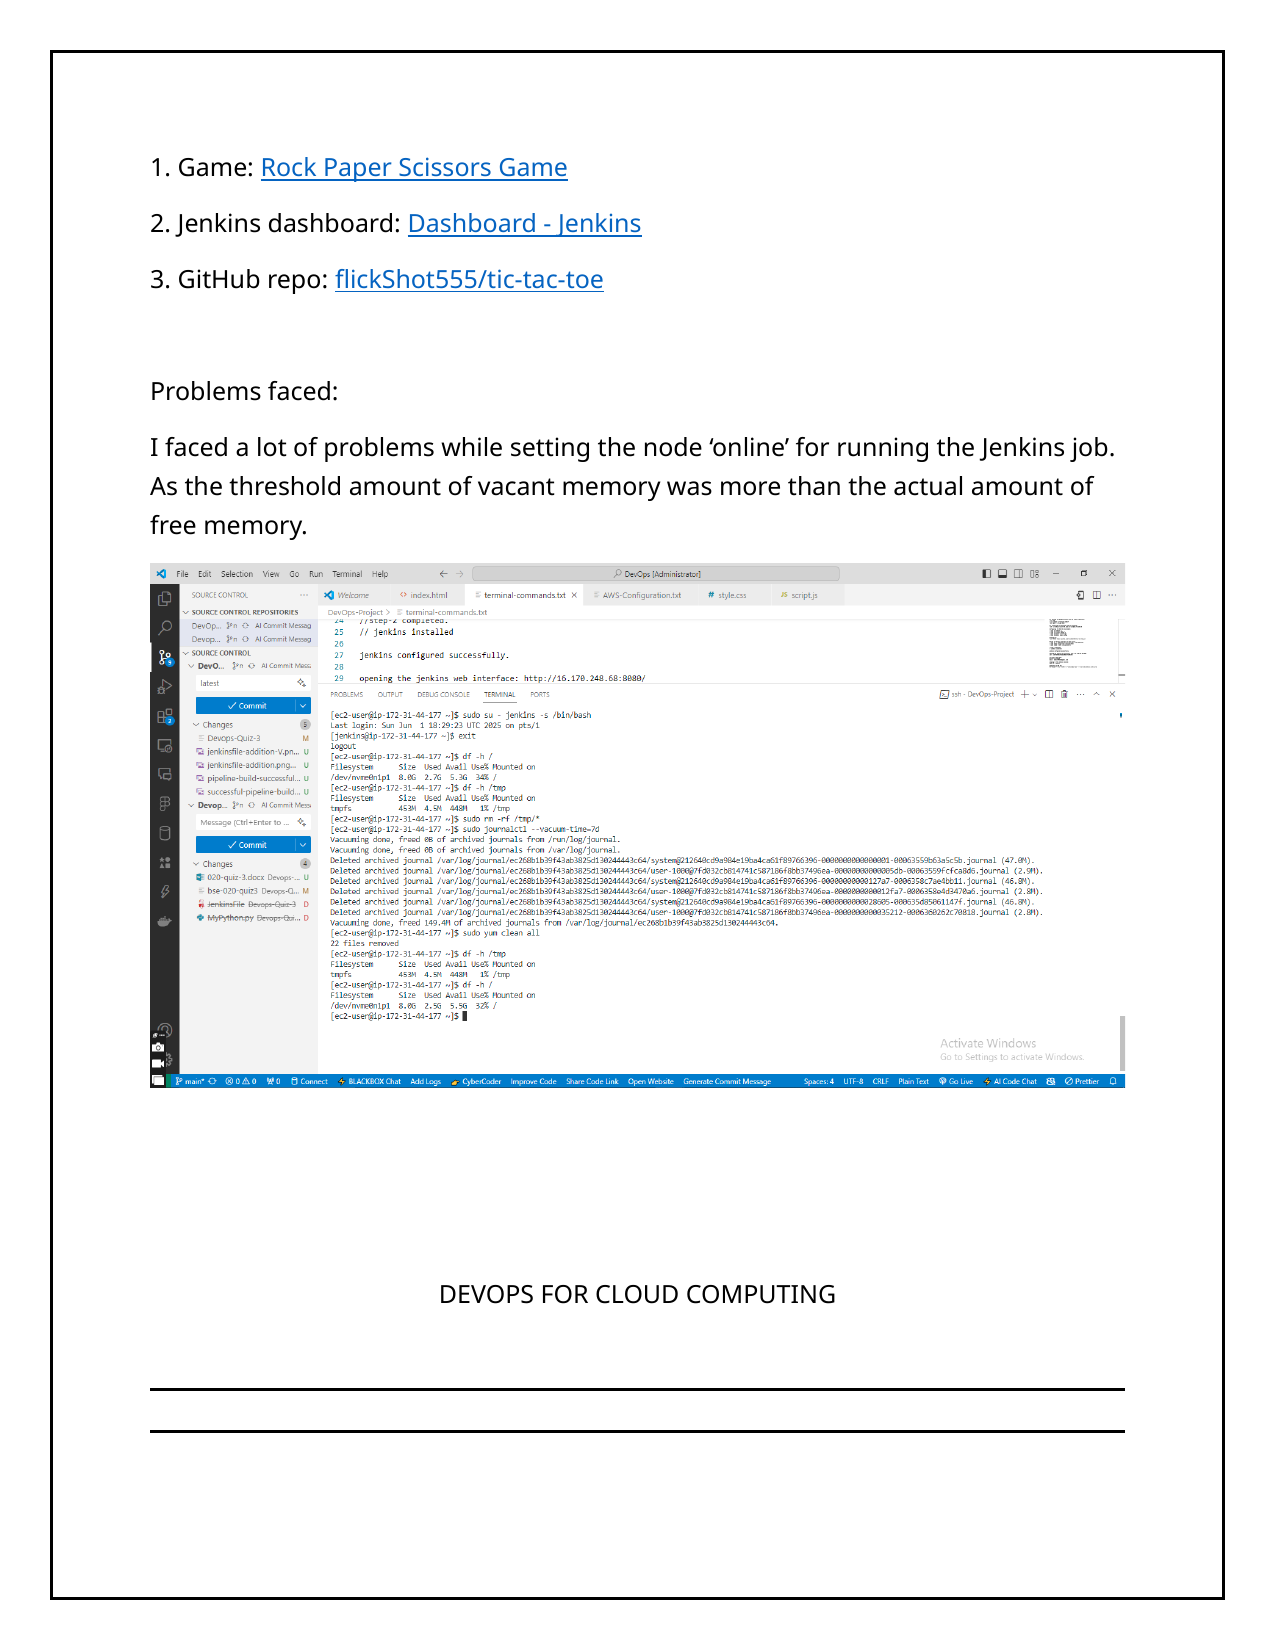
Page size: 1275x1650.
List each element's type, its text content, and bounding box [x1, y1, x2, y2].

text Problems faced: [150, 373, 1125, 407]
text 1. Game: Rock Paper Scissors Game [150, 150, 1125, 184]
text I faced a lot of problems while setting the node ‘online’ for running the Jenkins job. As the threshold amount of vacant memory was more than the actual amount of free memory. [150, 429, 1125, 542]
text 2. Jenkins dashboard: Dashboard - Jenkins [150, 206, 1125, 240]
picture [150, 563, 1125, 1088]
text 3. GitHub repo: flickShot555/tic-tac-toe [150, 262, 1125, 296]
text DEVOPS FOR CLOUD COMPUTING [150, 1277, 1125, 1311]
